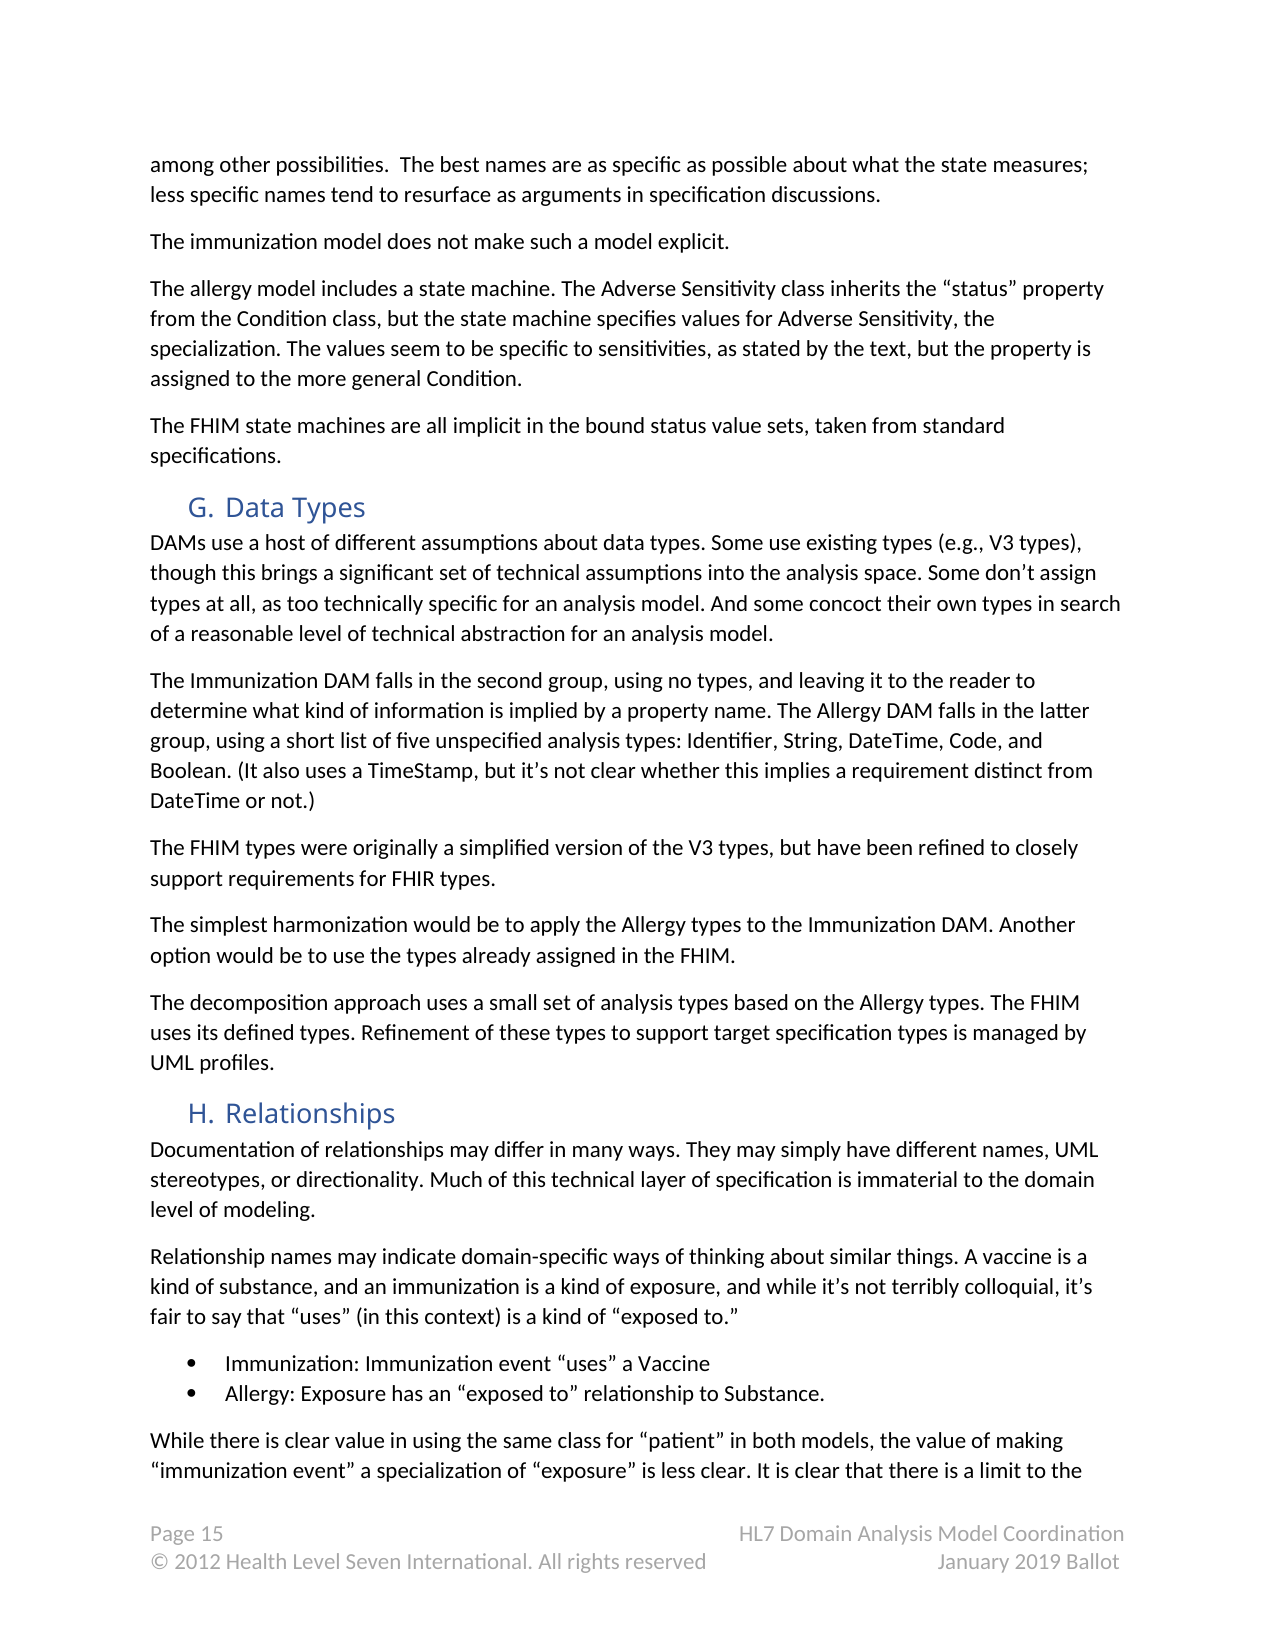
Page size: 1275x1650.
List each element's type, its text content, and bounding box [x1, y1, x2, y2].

text Relationship names may indicate domain-specific ways of thinking about similar things. A vaccine is a kind of substance, and an immunization is a kind of exposure, and while it’s not terribly colloquial, it’s fair to say that “uses” (in this context) is a kind of “exposed to.” [150, 1242, 1125, 1331]
subtitle Data Types [187, 488, 1125, 525]
text The FHIM types were originally a simplified version of the V3 types, but have been refined to closely support requirements for FHIR types. [150, 833, 1125, 892]
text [150, 150, 1125, 208]
text The Immunization DAM falls in the second group, using no types, and leaving it to the reader to determine what kind of information is implied by a property name. The Allergy DAM falls in the latter group, using a short list of five unspecified analysis types: Identifier, String, DateTime, Code, and Boolean. (It also uses a TimeStamp, but it’s not clear whether this implies a requirement distinct from DateTime or not.) [150, 666, 1125, 815]
subtitle Relationships [187, 1095, 1125, 1132]
text DAMs use a host of different assumptions about data types. Some use existing types (e.g., V3 types), though this brings a significant set of technical assumptions into the analysis space. Some don’t assign types at all, as too technically specific for an analysis model. And some concoct their own types in search of a reasonable level of technical abstraction for an analysis model. [150, 528, 1125, 647]
text The allergy model includes a state machine. The Adverse Sensitivity class inherits the “status” property from the Condition class, but the state machine specifies values for Adverse Sensitivity, the specialization. The values seem to be specific to sensitivities, as stated by the text, but the property is assigned to the more general Condition. [150, 274, 1125, 393]
list Allergy: Exposure has an “exposed to” relationship to Substance. [187, 1379, 1125, 1408]
text The immunization model does not make such a model explicit. [150, 227, 1125, 255]
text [150, 1426, 1125, 1485]
text The FHIM state machines are all implicit in the bound status value sets, taken from standard specifications. [150, 411, 1125, 470]
text Documentation of relationships may differ in many ways. They may simply have different names, UML stereotypes, or directionality. Much of this technical layer of specification is immaterial to the domain level of modeling. [150, 1135, 1125, 1223]
text The decomposition approach uses a small set of analysis types based on the Allergy types. The FHIM uses its defined types. Refinement of these types to support target specification types is managed by UML profiles. [150, 988, 1125, 1076]
list Immunization: Immunization event “uses” a Vaccine [187, 1349, 1125, 1377]
text The simplest harmonization would be to apply the Allergy types to the Immunization DAM. Another option would be to use the types already assigned in the FHIM. [150, 911, 1125, 969]
